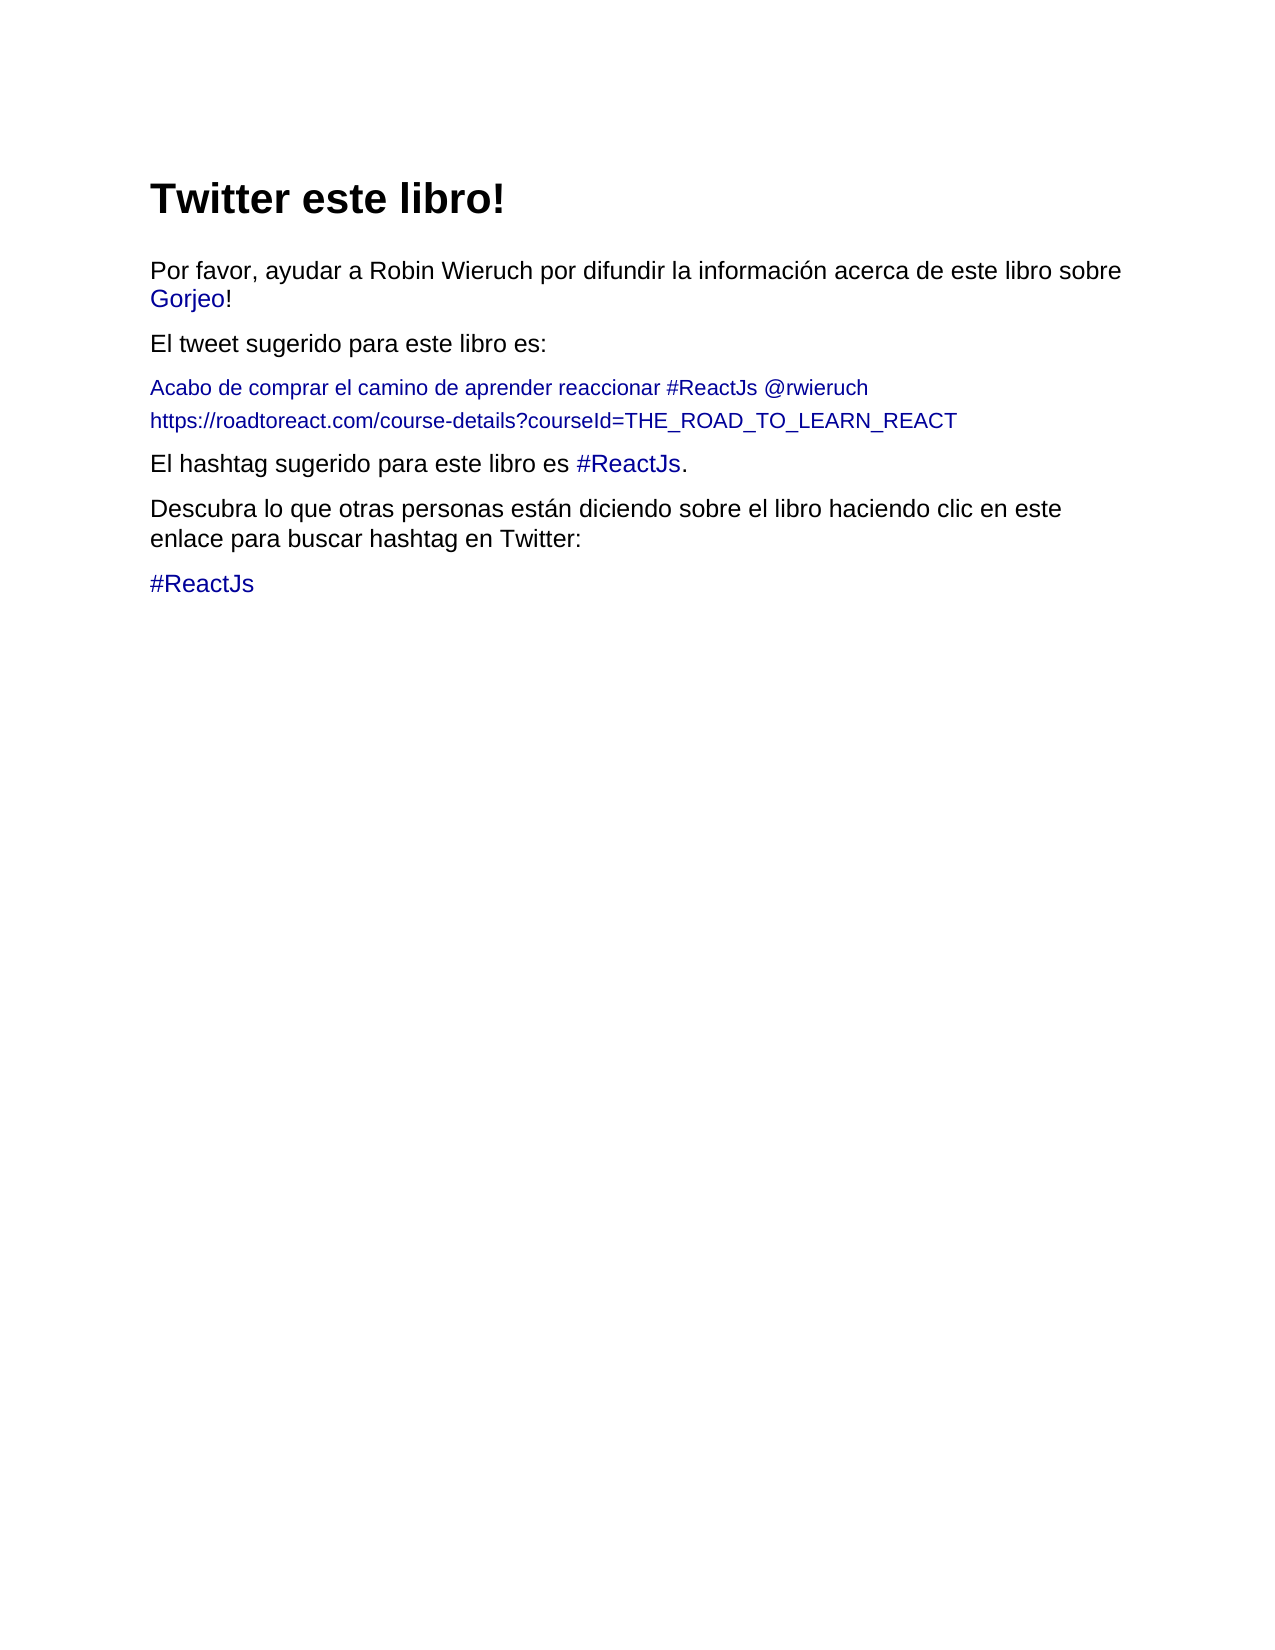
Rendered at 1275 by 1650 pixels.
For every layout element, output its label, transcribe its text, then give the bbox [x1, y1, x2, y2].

text Por favor, ayudar a Robin Wieruch por difundir la información acerca de este libro sobre Gorjeo! [150, 256, 1125, 313]
text Twitter este libro! [150, 173, 1125, 222]
text #ReactJs [150, 569, 1125, 598]
text Descubra lo que otras personas están diciendo sobre el libro haciendo clic en este enlace para buscar hashtag en Twitter: [150, 494, 1085, 553]
text Acabo de comprar el camino de aprender reaccionar #ReactJs @rwieruch https://roadtoreact.com/course-details?courseId=THE_ROAD_TO_LEARN_REACT [150, 375, 973, 433]
text El hashtag sugerido para este libro es #ReactJs. [150, 449, 1125, 478]
text El tweet sugerido para este libro es: [150, 329, 1125, 358]
